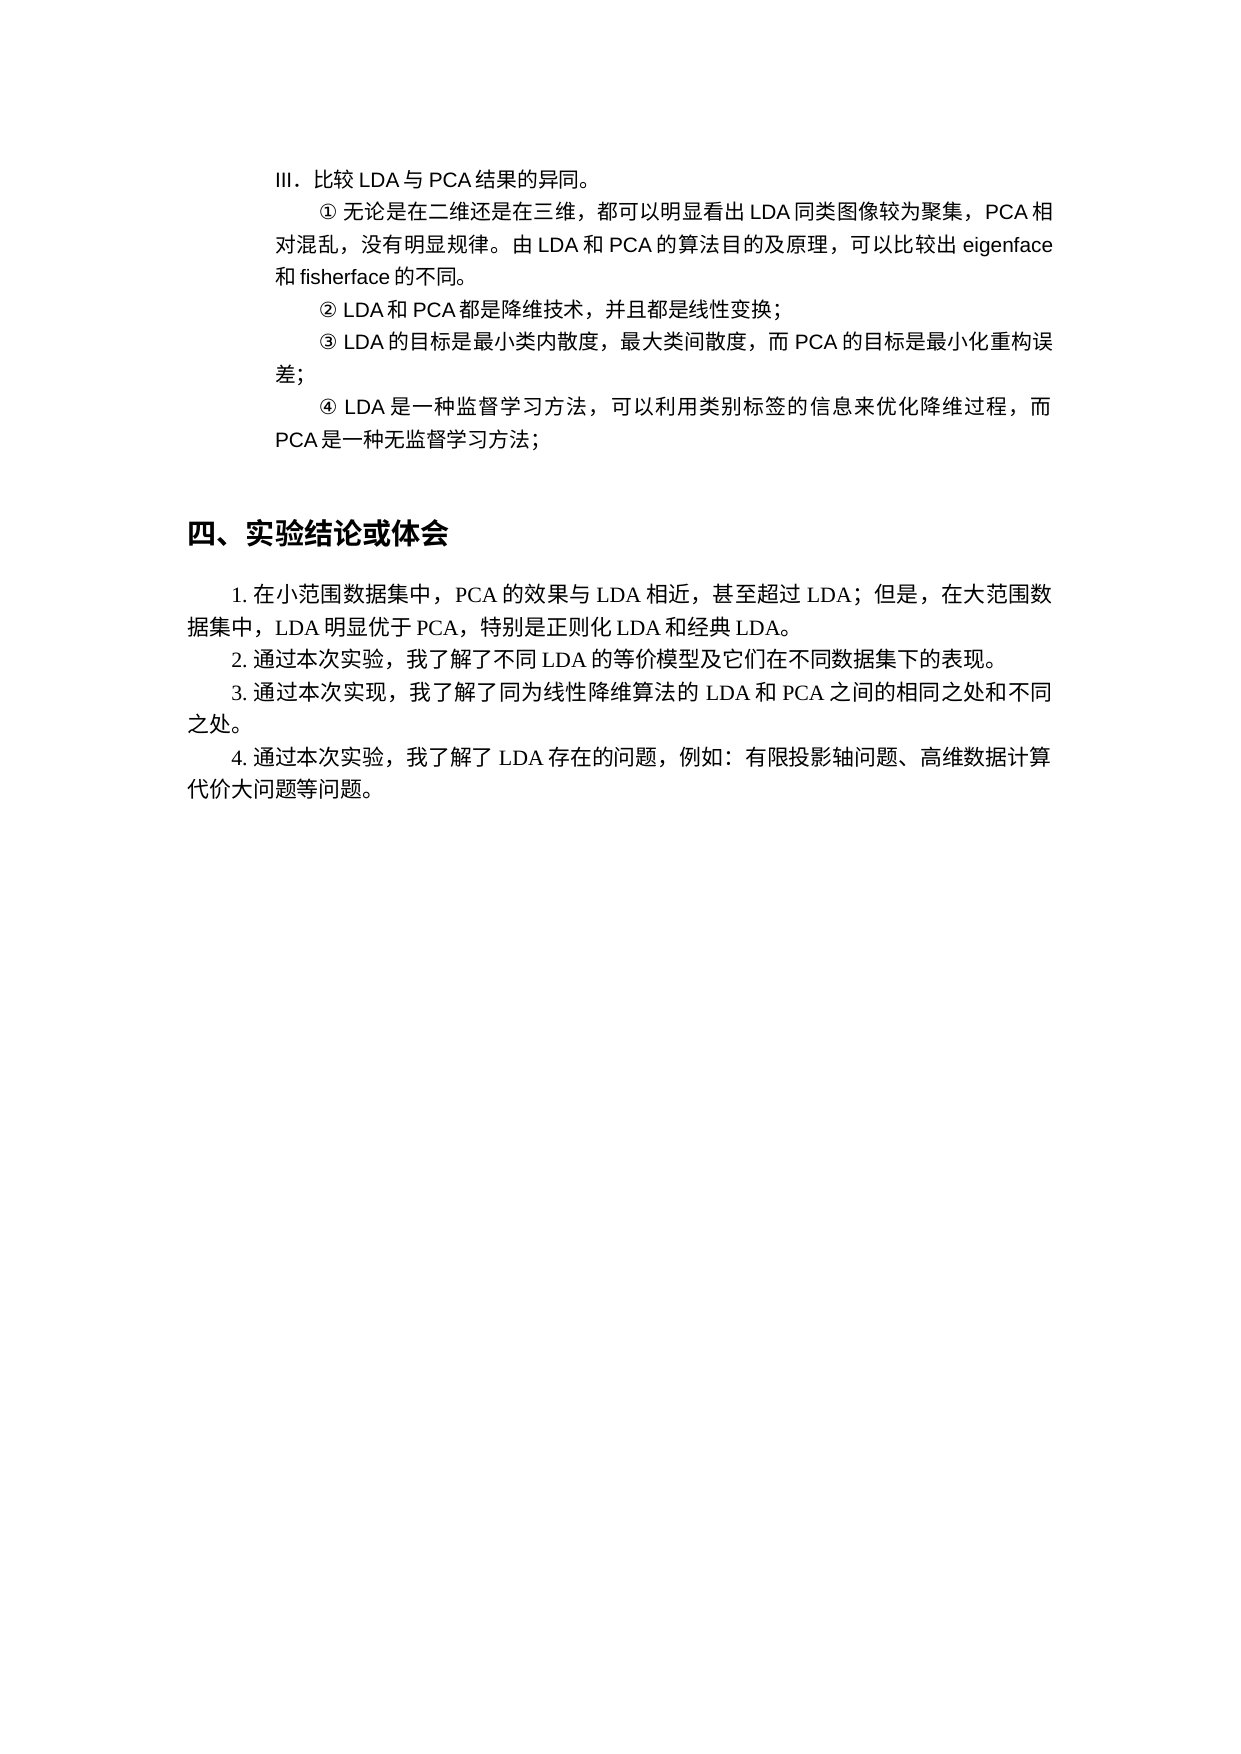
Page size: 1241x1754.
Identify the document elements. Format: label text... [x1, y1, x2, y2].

text III．比较LDA与PCA结果的异同。 [187, 162, 1053, 194]
text 3. 通过本次实现，我了解了同为线性降维算法的LDA和PCA之间的相同之处和不同之处。 [187, 674, 1053, 739]
text ③ LDA的目标是最小类内散度，最大类间散度，而PCA的目标是最小化重构误差； [275, 324, 1053, 389]
subtitle 四、实验结论或体会 [187, 499, 1053, 564]
text 2. 通过本次实验，我了解了不同LDA的等价模型及它们在不同数据集下的表现。 [187, 642, 1053, 674]
text 4. 通过本次实验，我了解了LDA存在的问题，例如：有限投影轴问题、高维数据计算代价大问题等问题。 [187, 739, 1053, 804]
text ④ LDA是一种监督学习方法，可以利用类别标签的信息来优化降维过程，而PCA是一种无监督学习方法； [275, 389, 1053, 454]
text ② LDA和PCA都是降维技术，并且都是线性变换； [275, 292, 1053, 324]
text 1. 在小范围数据集中，PCA的效果与LDA相近，甚至超过LDA；但是，在大范围数据集中，LDA明显优于PCA，特别是正则化LDA和经典LDA。 [187, 577, 1053, 642]
text ① 无论是在二维还是在三维，都可以明显看出LDA同类图像较为聚集，PCA相对混乱，没有明显规律。由LDA和PCA的算法目的及原理，可以比较出eigenface和fisherface的不同。 [275, 194, 1053, 292]
